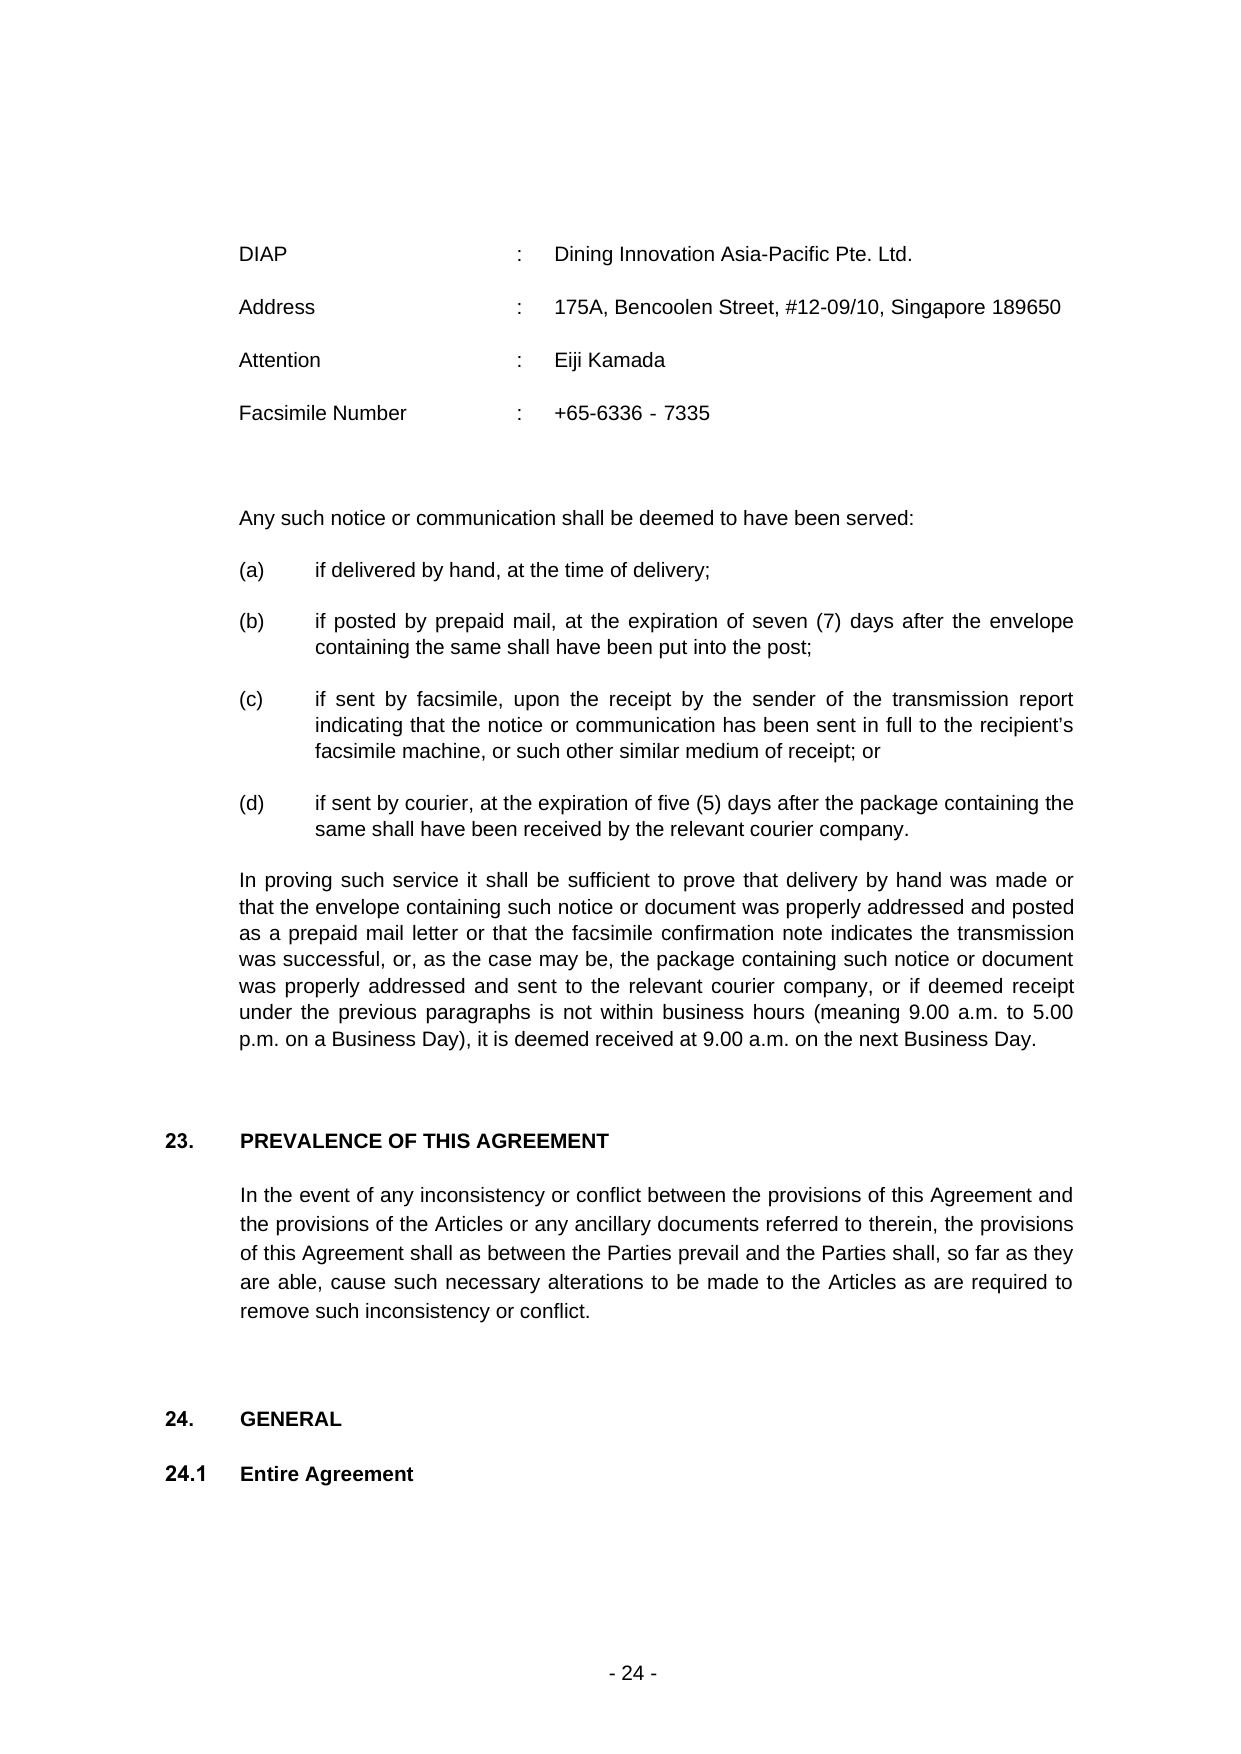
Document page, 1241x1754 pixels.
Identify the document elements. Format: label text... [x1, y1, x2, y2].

list if posted by prepaid mail, at the expiration of seven (7) days after the envelope containing the same shall have been put into the post; [239, 609, 1075, 659]
list if sent by courier, at the expiration of five (5) days after the package containing the same shall have been received by the relevant courier company. [239, 791, 1075, 841]
table_cell +65-6336‐7335 [543, 401, 1135, 453]
subtitle Entire Agreement [165, 1461, 1075, 1486]
list if delivered by hand, at the time of delivery; [239, 557, 1075, 581]
subtitle Prevalence of this Agreement [165, 1129, 1075, 1153]
text In proving such service it shall be sufficient to prove that delivery by hand was made or that the envelope containing such notice or document was properly addressed and posted as a prepaid mail letter or that the facsimile confirmation note indicates the transmission was successful, or, as the case may be, the package containing such notice or document was properly addressed and sent to the relevant courier company, or if deemed receipt under the previous paragraphs is not within business hours (meaning 9.00 a.m. to 5.00 p.m. on a Business Day), it is deemed received at 9.00 a.m. on the next Business Day. [239, 868, 1075, 1050]
table_cell Attention [224, 348, 505, 401]
text In the event of any inconsistency or conflict between the provisions of this Agreement and the provisions of the Articles or any ancillary documents referred to therein, the provisions of this Agreement shall as between the Parties prevail and the Parties shall, so far as they are able, cause such necessary alterations to be made to the Articles as are required to remove such inconsistency or conflict. [165, 1183, 1075, 1323]
table_cell : [505, 295, 543, 348]
table_cell Address [224, 295, 505, 348]
list if sent by facsimile, upon the receipt by the sender of the transmission report indicating that the notice or communication has been sent in full to the recipient’s facsimile machine, or such other similar medium of receipt; or [239, 686, 1075, 763]
table_header DIAP [224, 242, 505, 295]
table_cell Eiji Kamada [543, 348, 1135, 401]
text Any such notice or communication shall be deemed to have been served: [239, 506, 1075, 530]
table_header Dining Innovation Asia-Pacific Pte. Ltd. [543, 242, 1135, 295]
table_cell Facsimile Number [224, 401, 505, 453]
table_header : [505, 242, 543, 295]
table_cell 175A, Bencoolen Street, #12-09/10, Singapore 189650 [543, 295, 1135, 348]
table_cell : [505, 348, 543, 401]
subtitle General [165, 1407, 1075, 1431]
table_cell : [505, 401, 543, 453]
